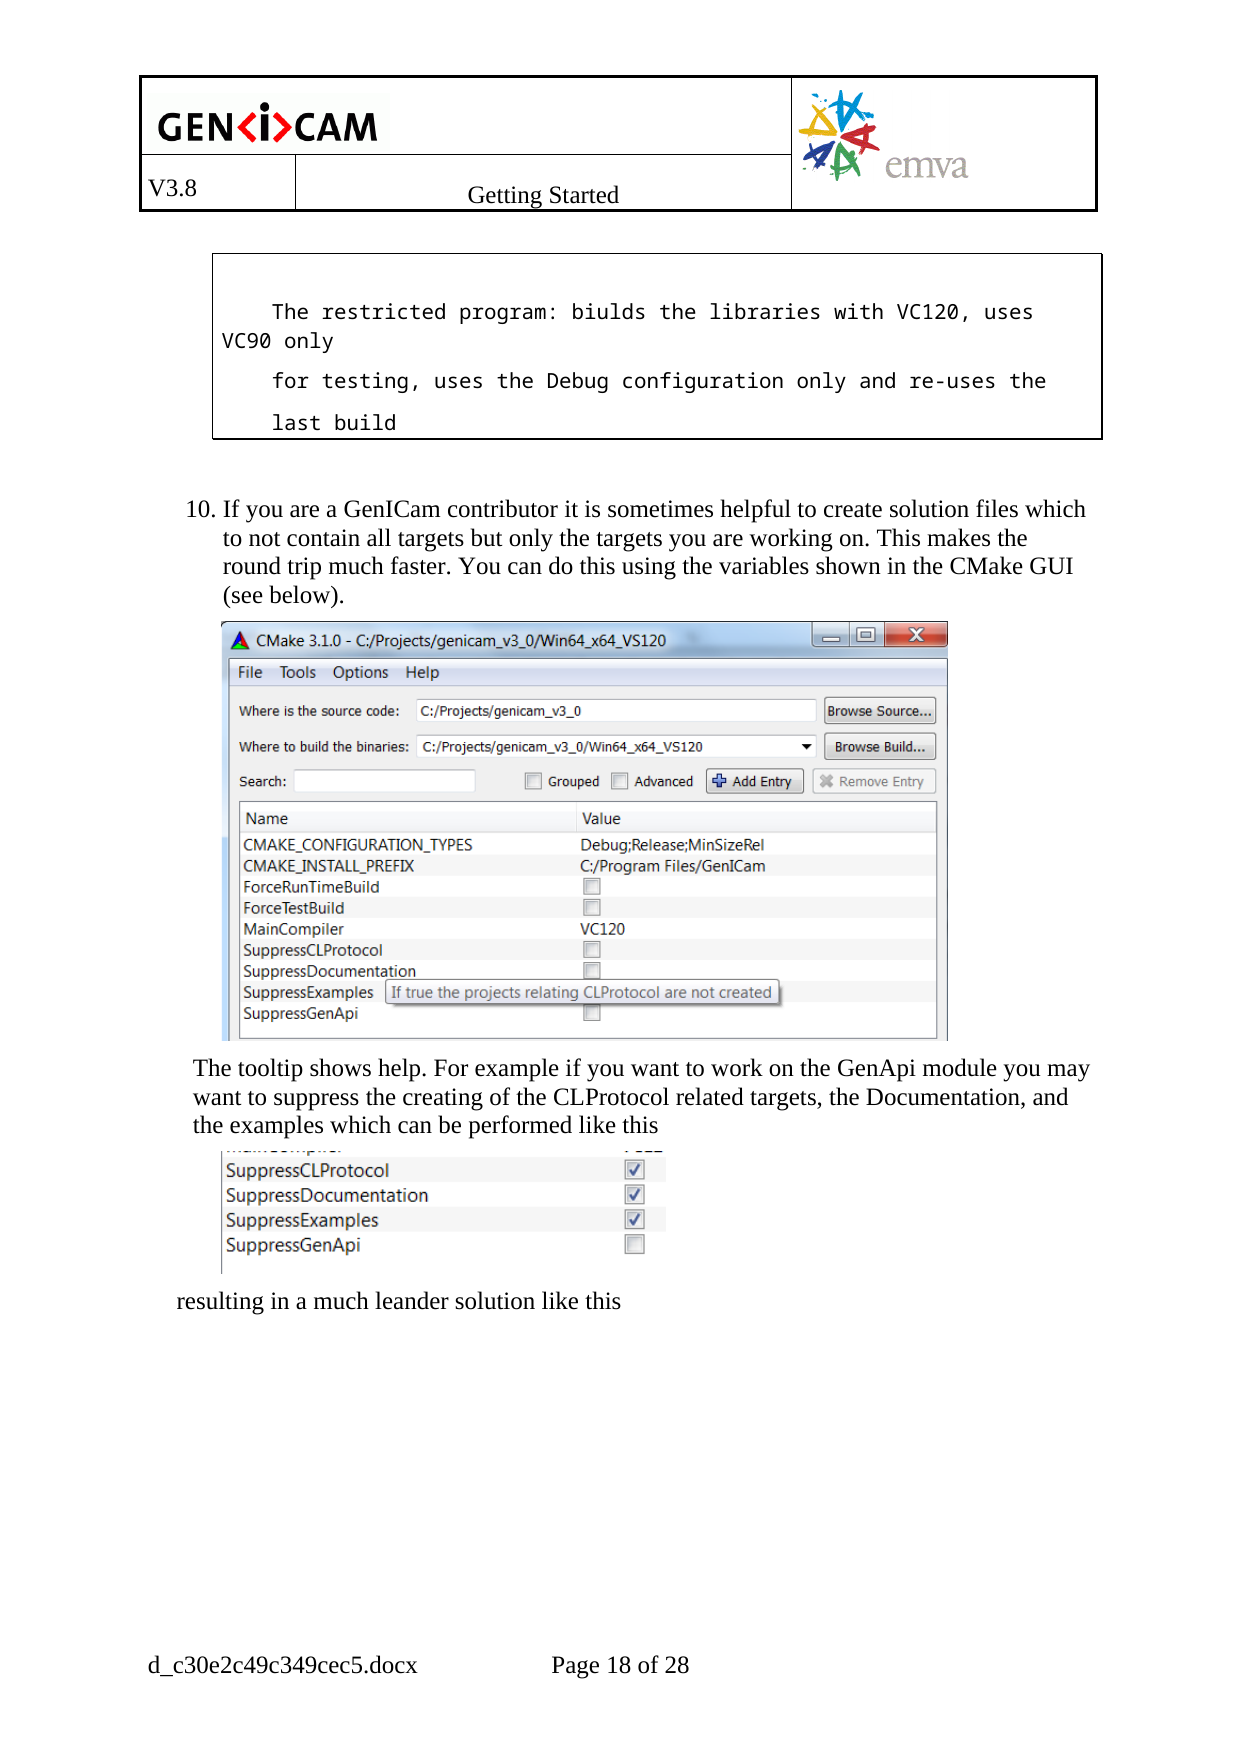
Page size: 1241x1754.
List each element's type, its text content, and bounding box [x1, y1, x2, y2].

text The tooltip shows help. For example if you want to work on the GenApi module you may want to suppress the creating of the CLProtocol related targets, the Documentation, and the examples which can be performed like this [193, 1053, 1092, 1139]
list If you are a GenICam contributor it is sometimes helpful to create solution files which to not contain all targets but only the targets you are working on. This makes the round trip much faster. You can do this using the variables shown in the CMake GUI (see below). [185, 494, 1092, 609]
text for testing, uses the Debug configuration only and re-uses the [213, 363, 1101, 395]
picture [221, 1151, 666, 1274]
text The restricted program: biulds the libraries with VC120, uses VC90 only [213, 294, 1101, 354]
text resulting in a much leander solution like this [148, 1286, 1092, 1315]
picture [798, 90, 969, 183]
text last build [213, 404, 1101, 438]
picture [221, 621, 948, 1041]
